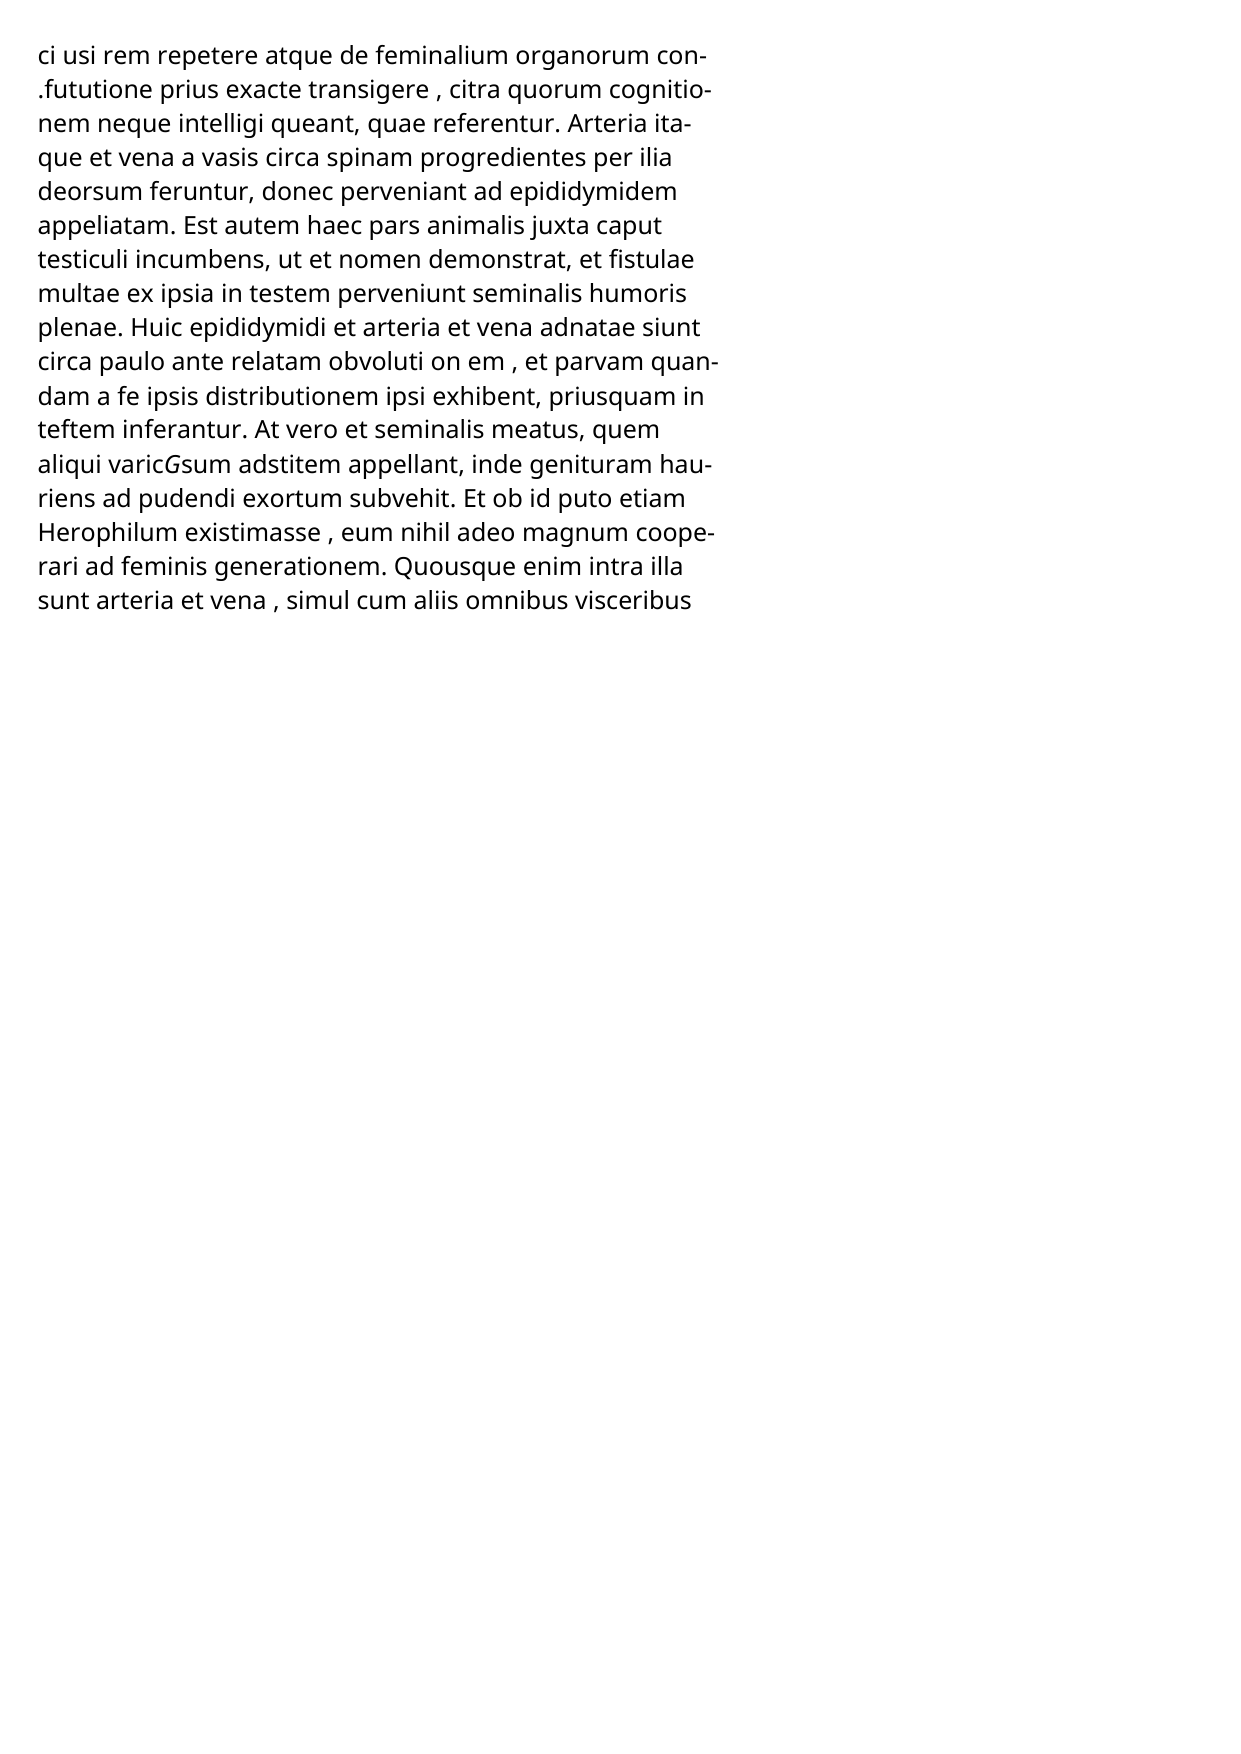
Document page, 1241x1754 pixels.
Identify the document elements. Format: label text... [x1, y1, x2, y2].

text ci usi rem repetere atque de feminalium organorum con- .fututione prius exacte transigere , citra quorum cognitio- nem neque intelligi queant, quae referentur. Arteria ita- que et vena a vasis circa spinam progredientes per ilia deorsum feruntur, donec perveniant ad epididymidem appeliatam. Est autem haec pars animalis juxta caput testiculi incumbens, ut et nomen demonstrat, et fistulae multae ex ipsia in testem perveniunt seminalis humoris plenae. Huic epididymidi et arteria et vena adnatae siunt circa paulo ante relatam obvoluti on em , et parvam quan- dam a fe ipsis distributionem ipsi exhibent, priusquam in teftem inferantur. At vero et seminalis meatus, quem aliqui varicGsum adstitem appellant, inde genituram hau- riens ad pudendi exortum subvehit. Et ob id puto etiam Herophilum existimasse , eum nihil adeo magnum coope- rari ad feminis generationem. Quousque enim intra illa sunt arteria et vena , simul cum aliis omnibus visceribus [37, 37, 1203, 617]
